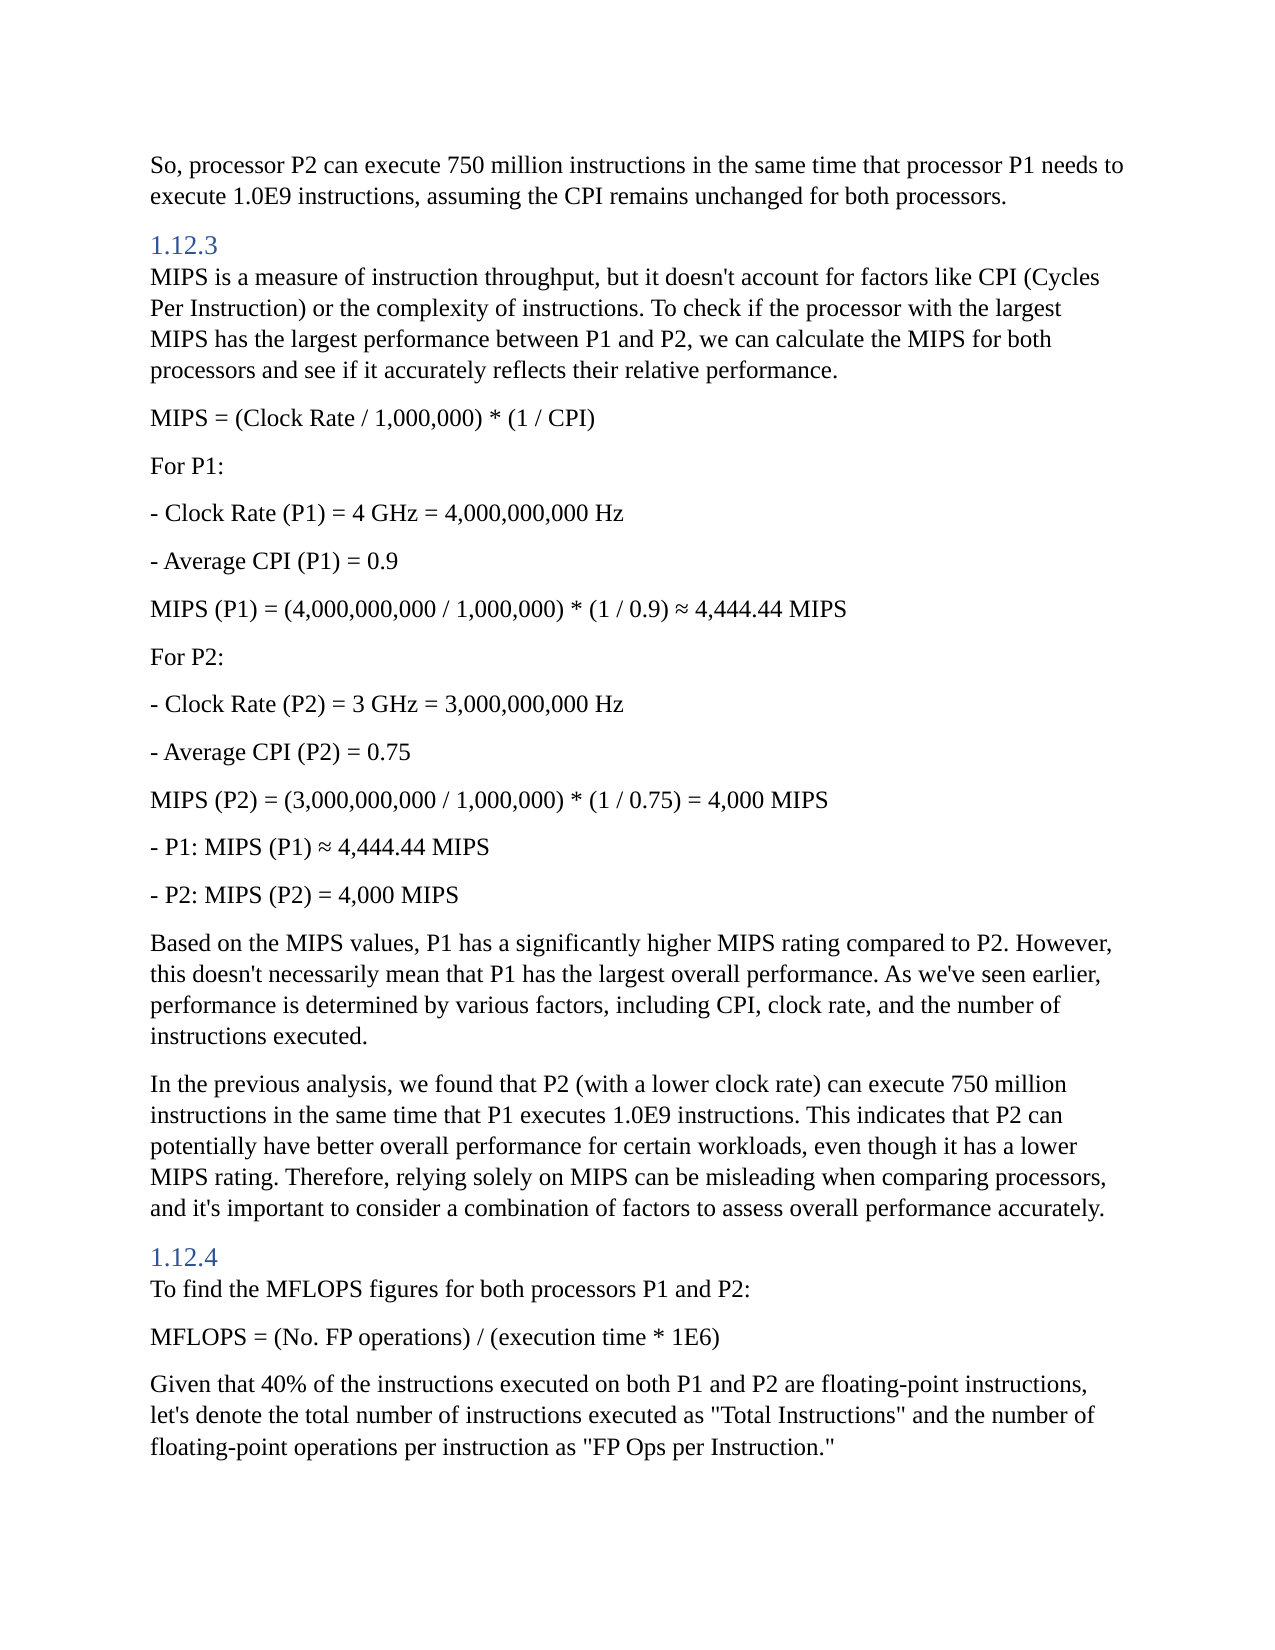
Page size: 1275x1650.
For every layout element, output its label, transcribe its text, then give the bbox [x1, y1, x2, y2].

text So, processor P2 can execute 750 million instructions in the same time that processor P1 needs to execute 1.0E9 instructions, assuming the CPI remains unchanged for both processors. [150, 150, 1125, 210]
text MIPS = (Clock Rate / 1,000,000) * (1 / CPI) [150, 403, 1125, 432]
subtitle 1.12.4 [150, 1241, 1125, 1272]
text For P1: [150, 451, 1125, 479]
text To find the MFLOPS figures for both processors P1 and P2: [150, 1274, 1125, 1303]
text MIPS is a measure of instruction throughput, but it doesn't account for factors like CPI (Cycles Per Instruction) or the complexity of instructions. To check if the processor with the largest MIPS has the largest performance between P1 and P2, we can calculate the MIPS for both processors and see if it accurately reflects their relative performance. [150, 262, 1125, 384]
text - Clock Rate (P2) = 3 GHz = 3,000,000,000 Hz [150, 689, 1125, 718]
text - Average CPI (P2) = 0.75 [150, 737, 1125, 766]
text Based on the MIPS values, P1 has a significantly higher MIPS rating compared to P2. However, this doesn't necessarily mean that P1 has the largest overall performance. As we've seen earlier, performance is determined by various factors, including CPI, clock rate, and the number of instructions executed. [150, 928, 1125, 1050]
text For P2: [150, 642, 1125, 670]
text MFLOPS = (No. FP operations) / (execution time * 1E6) [150, 1322, 1125, 1351]
text - Clock Rate (P1) = 4 GHz = 4,000,000,000 Hz [150, 498, 1125, 527]
text MIPS (P2) = (3,000,000,000 / 1,000,000) * (1 / 0.75) = 4,000 MIPS [150, 785, 1125, 813]
text - P2: MIPS (P2) = 4,000 MIPS [150, 880, 1125, 909]
subtitle 1.12.3 [150, 229, 1125, 260]
text In the previous analysis, we found that P2 (with a lower clock rate) can execute 750 million instructions in the same time that P1 executes 1.0E9 instructions. This indicates that P2 can potentially have better overall performance for certain workloads, even though it has a lower MIPS rating. Therefore, relying solely on MIPS can be misleading when comparing processors, and it's important to consider a combination of factors to assess overall performance accurately. [150, 1069, 1125, 1222]
text Given that 40% of the instructions executed on both P1 and P2 are floating-point instructions, let's denote the total number of instructions executed as "Total Instructions" and the number of floating-point operations per instruction as "FP Ops per Instruction." [150, 1369, 1125, 1460]
text MIPS (P1) = (4,000,000,000 / 1,000,000) * (1 / 0.9) ≈ 4,444.44 MIPS [150, 594, 1125, 623]
text - Average CPI (P1) = 0.9 [150, 546, 1125, 575]
text - P1: MIPS (P1) ≈ 4,444.44 MIPS [150, 832, 1125, 861]
